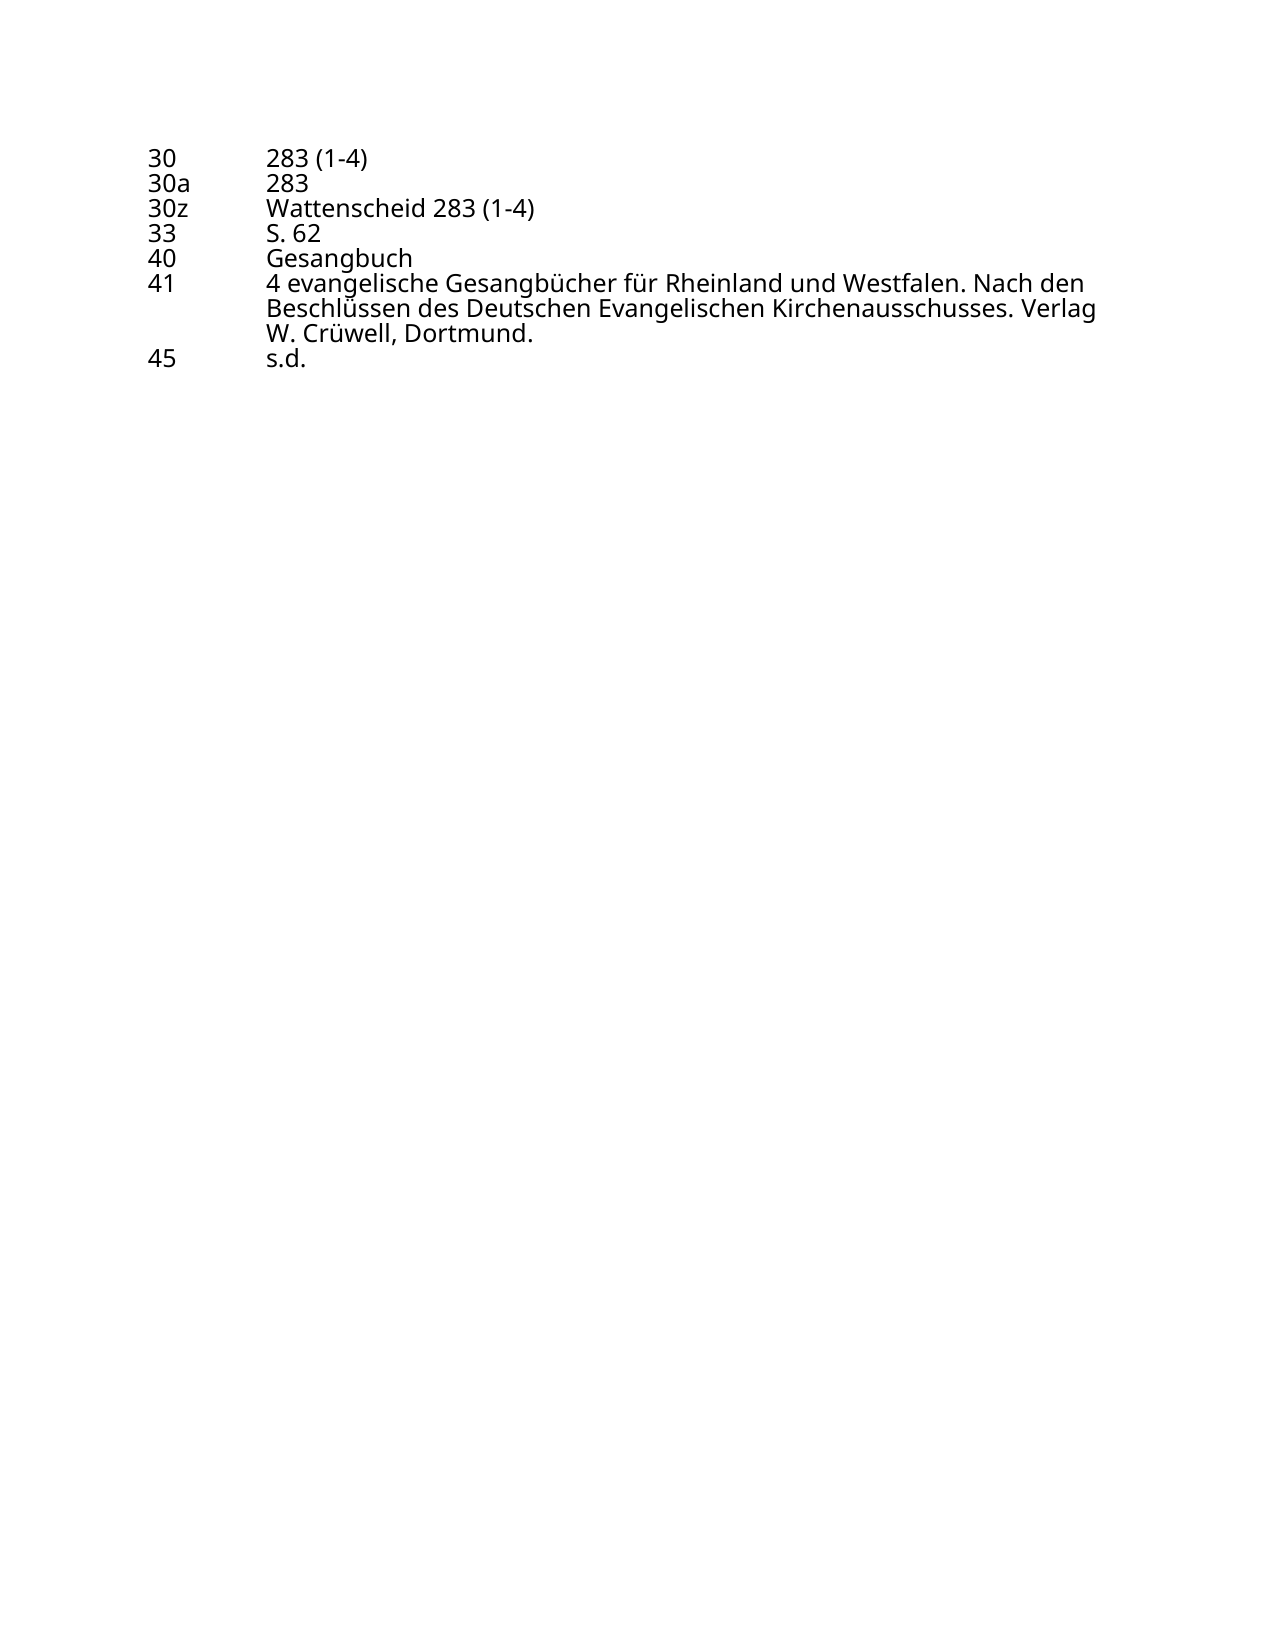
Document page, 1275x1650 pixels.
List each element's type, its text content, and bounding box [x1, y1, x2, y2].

text 33 S. 62 [148, 223, 1127, 248]
text 41 4 evangelische Gesangbücher für o[Rheinland]o und o[Westfalen]o. Nach den Beschlüssen des Deutschen Evangelischen Kirchenausschusses. k[1{s[Verlag]s p[2{W.} 1{Crüwell}]p}, 2{o[Dortmund]o}]k. [148, 273, 1127, 348]
text 40 s[Gesangbuch]s [148, 248, 1127, 273]
text 30 283 (1-4) [148, 148, 1127, 173]
text 30z Wattenscheid 283 (1-4) [148, 198, 1127, 223]
text 30a 283 [148, 173, 1127, 198]
text 45 s.d. [148, 348, 1127, 373]
